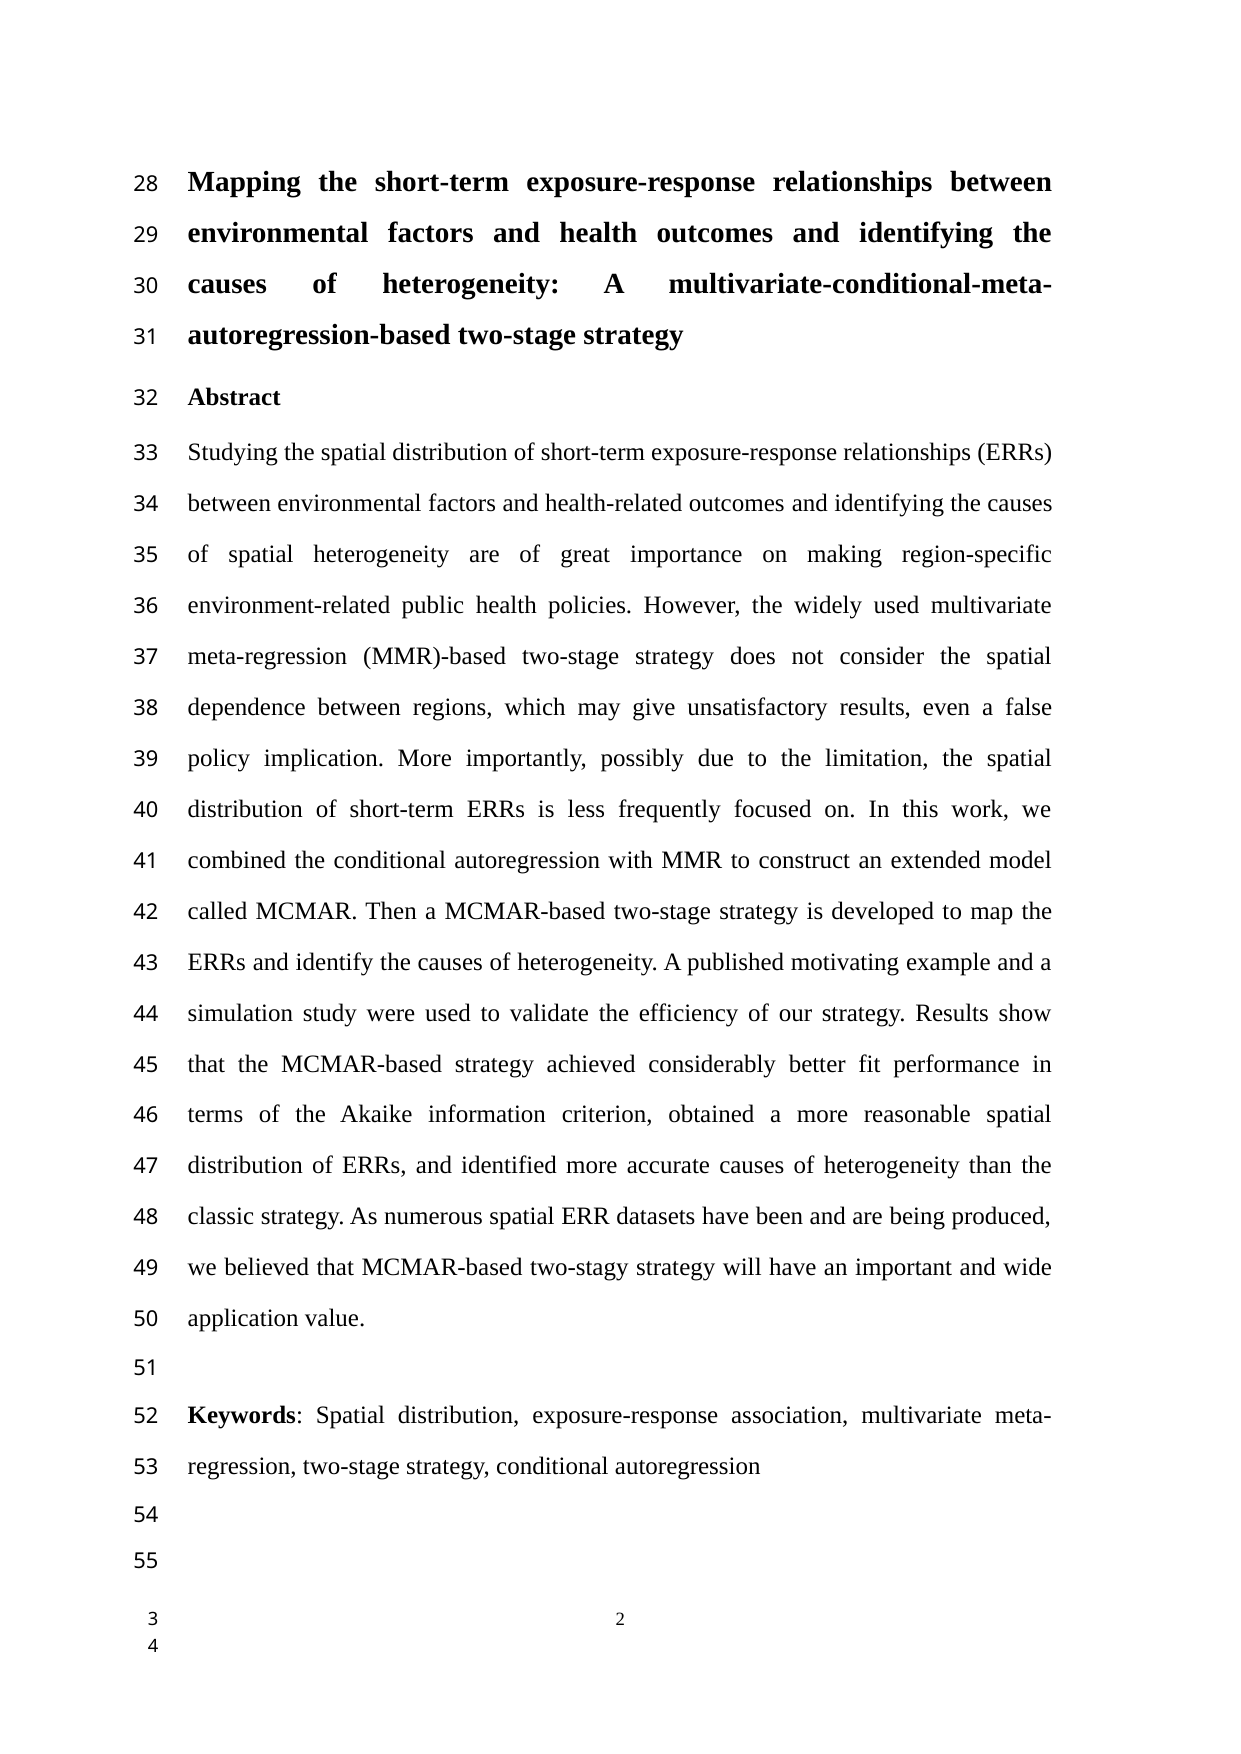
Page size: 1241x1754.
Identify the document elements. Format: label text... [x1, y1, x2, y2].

text Studying the spatial distribution of short-term exposure-response relationships (ERRs) between environmental factors and health-related outcomes and identifying the causes of spatial heterogeneity are of great importance on making region-specific environment-related public health policies. However, the widely used multivariate meta-regression (MMR)-based two-stage strategy does not consider the spatial dependence between regions, which may give unsatisfactory results, even a false policy implication. More importantly, possibly due to the limitation, the spatial distribution of short-term ERRs is less frequently focused on. In this work, we combined the conditional autoregression with MMR to construct an extended model called MCMAR. Then a MCMAR-based two-stage strategy is developed to map the ERRs and identify the causes of heterogeneity. A published motivating example and a simulation study were used to validate the efficiency of our strategy. Results show that the MCMAR-based strategy achieved considerably better fit performance in terms of the Akaike information criterion, obtained a more reasonable spatial distribution of ERRs, and identified more accurate causes of heterogeneity than the classic strategy. As numerous spatial ERR datasets have been and are being produced, we believed that MCMAR-based two-stagy strategy will have an important and wide application value. [187, 435, 1053, 1335]
text Keywords: Spatial distribution, exposure-response association, multivariate meta-regression, two-stage strategy, conditional autoregression [187, 1397, 1053, 1482]
subtitle Abstract [187, 380, 1053, 414]
subtitle Mapping the short-term exposure-response relationships between environmental factors and health outcomes and identifying the causes of heterogeneity: A multivariate-conditional-meta-autoregression-based two-stage strategy [187, 164, 1053, 351]
